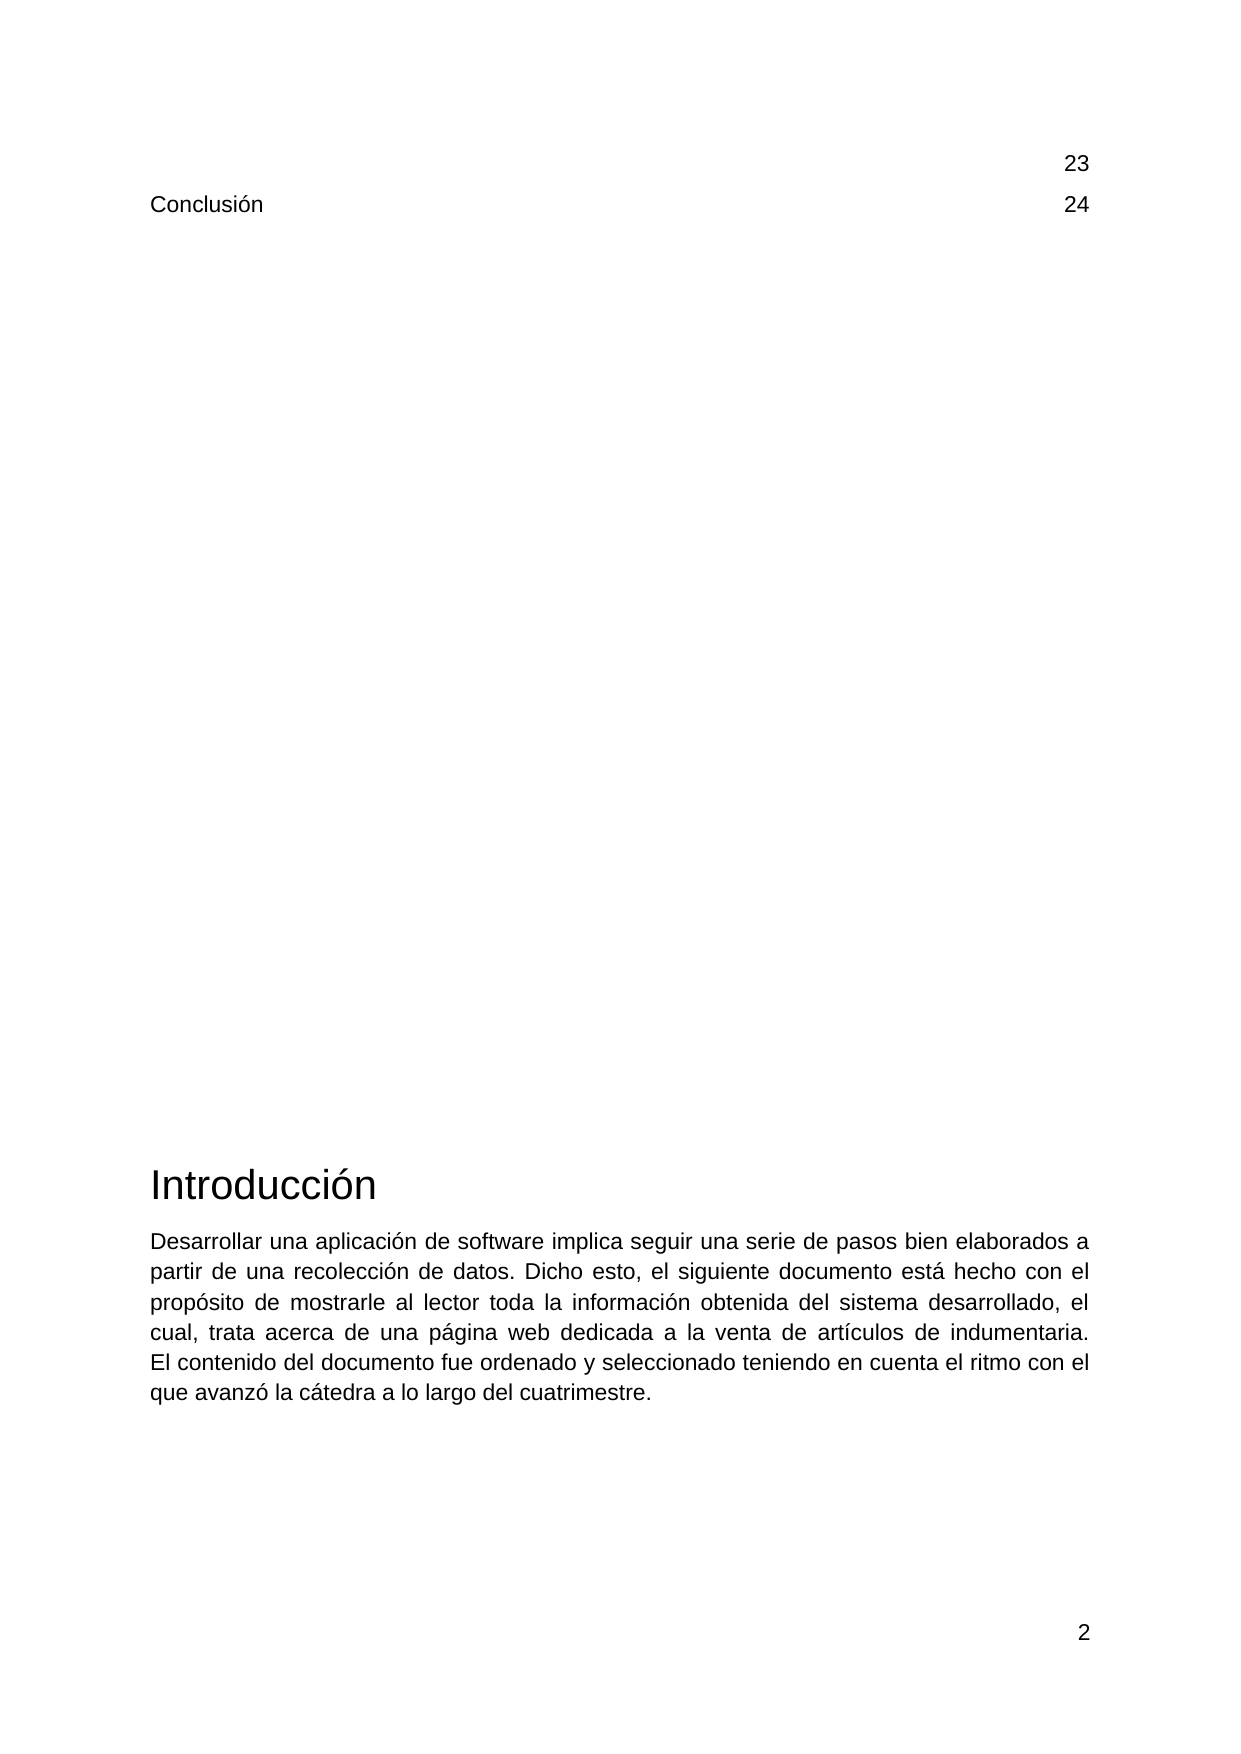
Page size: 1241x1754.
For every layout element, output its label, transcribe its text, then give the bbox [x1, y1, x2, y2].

subtitle Introducción [150, 1161, 1090, 1208]
text Desarrollar una aplicación de software implica seguir una serie de pasos bien elaborados a partir de una recolección de datos. Dicho esto, el siguiente documento está hecho con el propósito de mostrarle al lector toda la información obtenida del sistema desarrollado, el cual, trata acerca de una página web dedicada a la venta de artículos de indumentaria. El contenido del documento fue ordenado y seleccionado teniendo en cuenta el ritmo con el que avanzó la cátedra a lo largo del cuatrimestre. [150, 1228, 1090, 1406]
